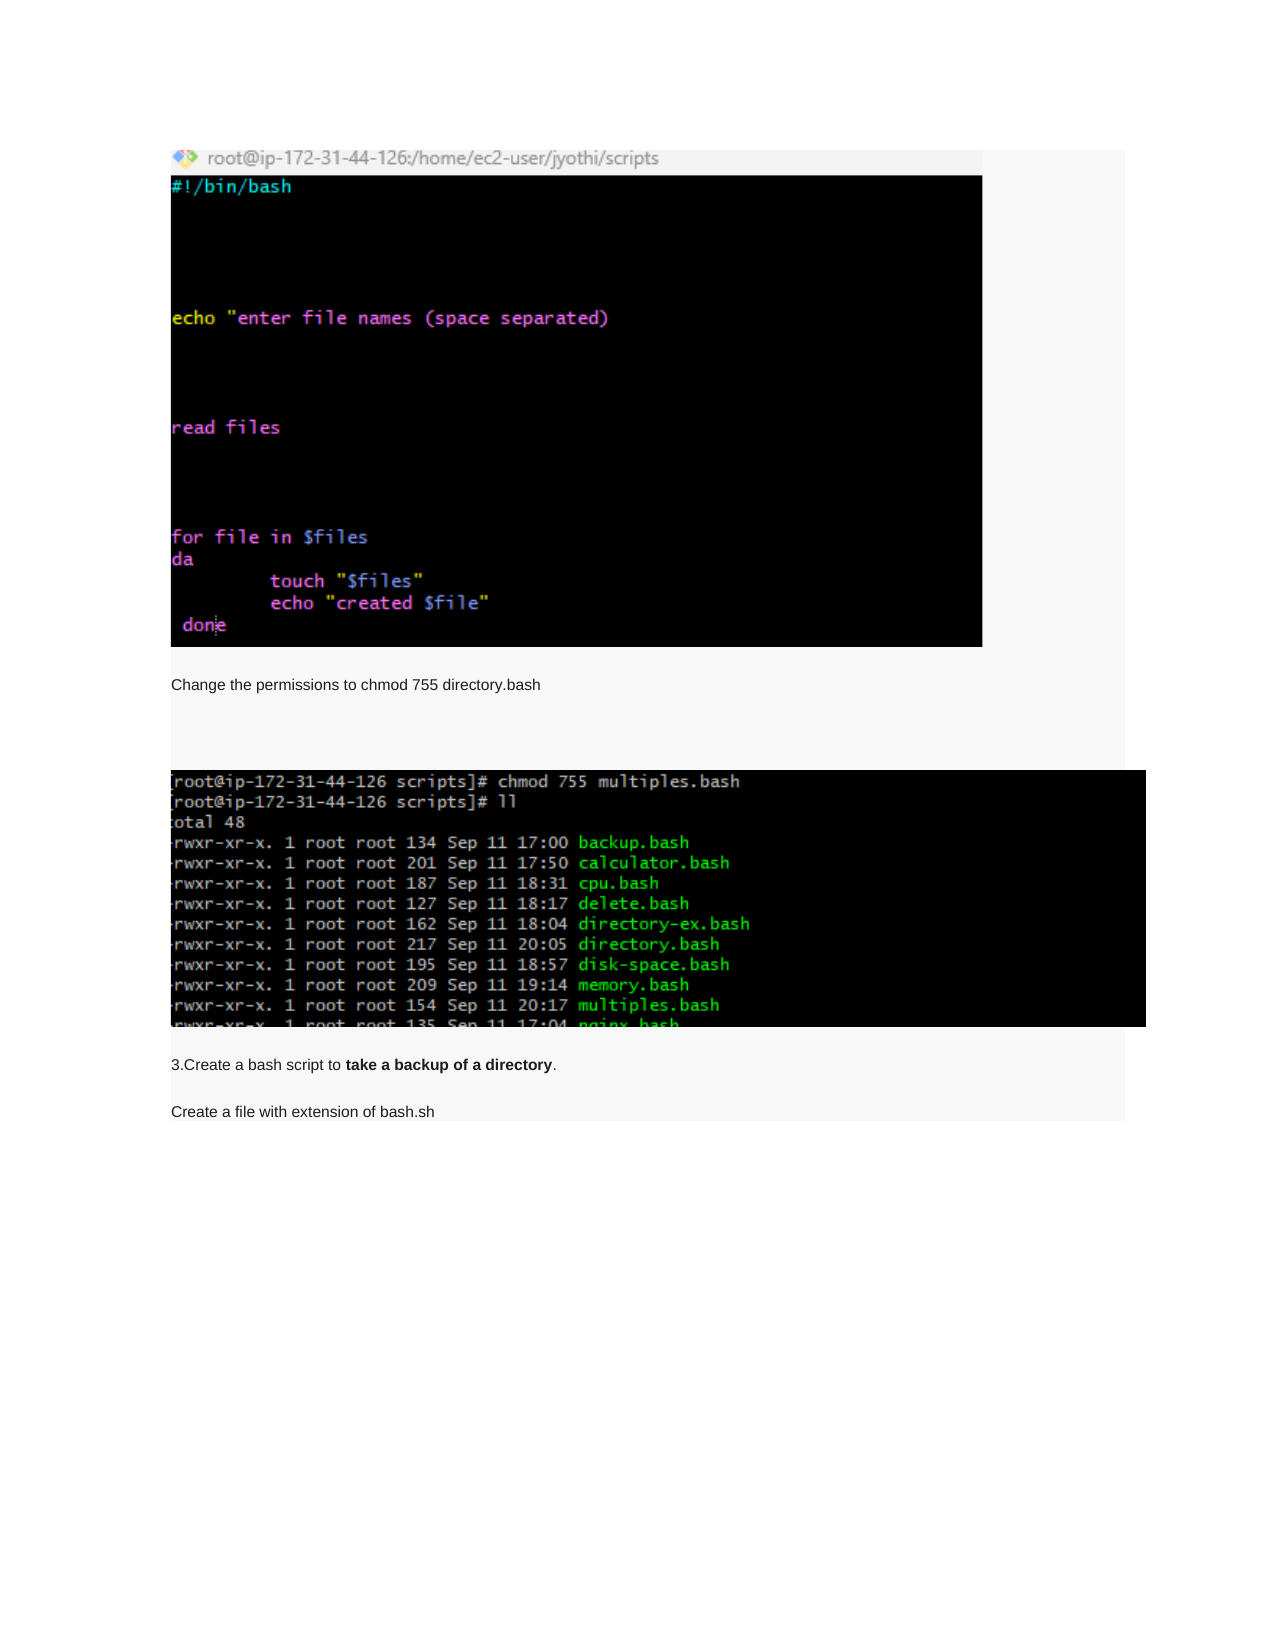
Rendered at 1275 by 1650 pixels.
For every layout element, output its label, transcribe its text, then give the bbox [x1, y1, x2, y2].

text Create a file with extension of bash.sh [171, 1102, 1125, 1121]
text 3.Create a bash script to take a backup of a directory. [171, 1055, 1125, 1073]
picture [170, 150, 983, 647]
picture [170, 770, 1146, 1027]
text Change the permissions to chmod 755 directory.bash [171, 676, 1125, 694]
